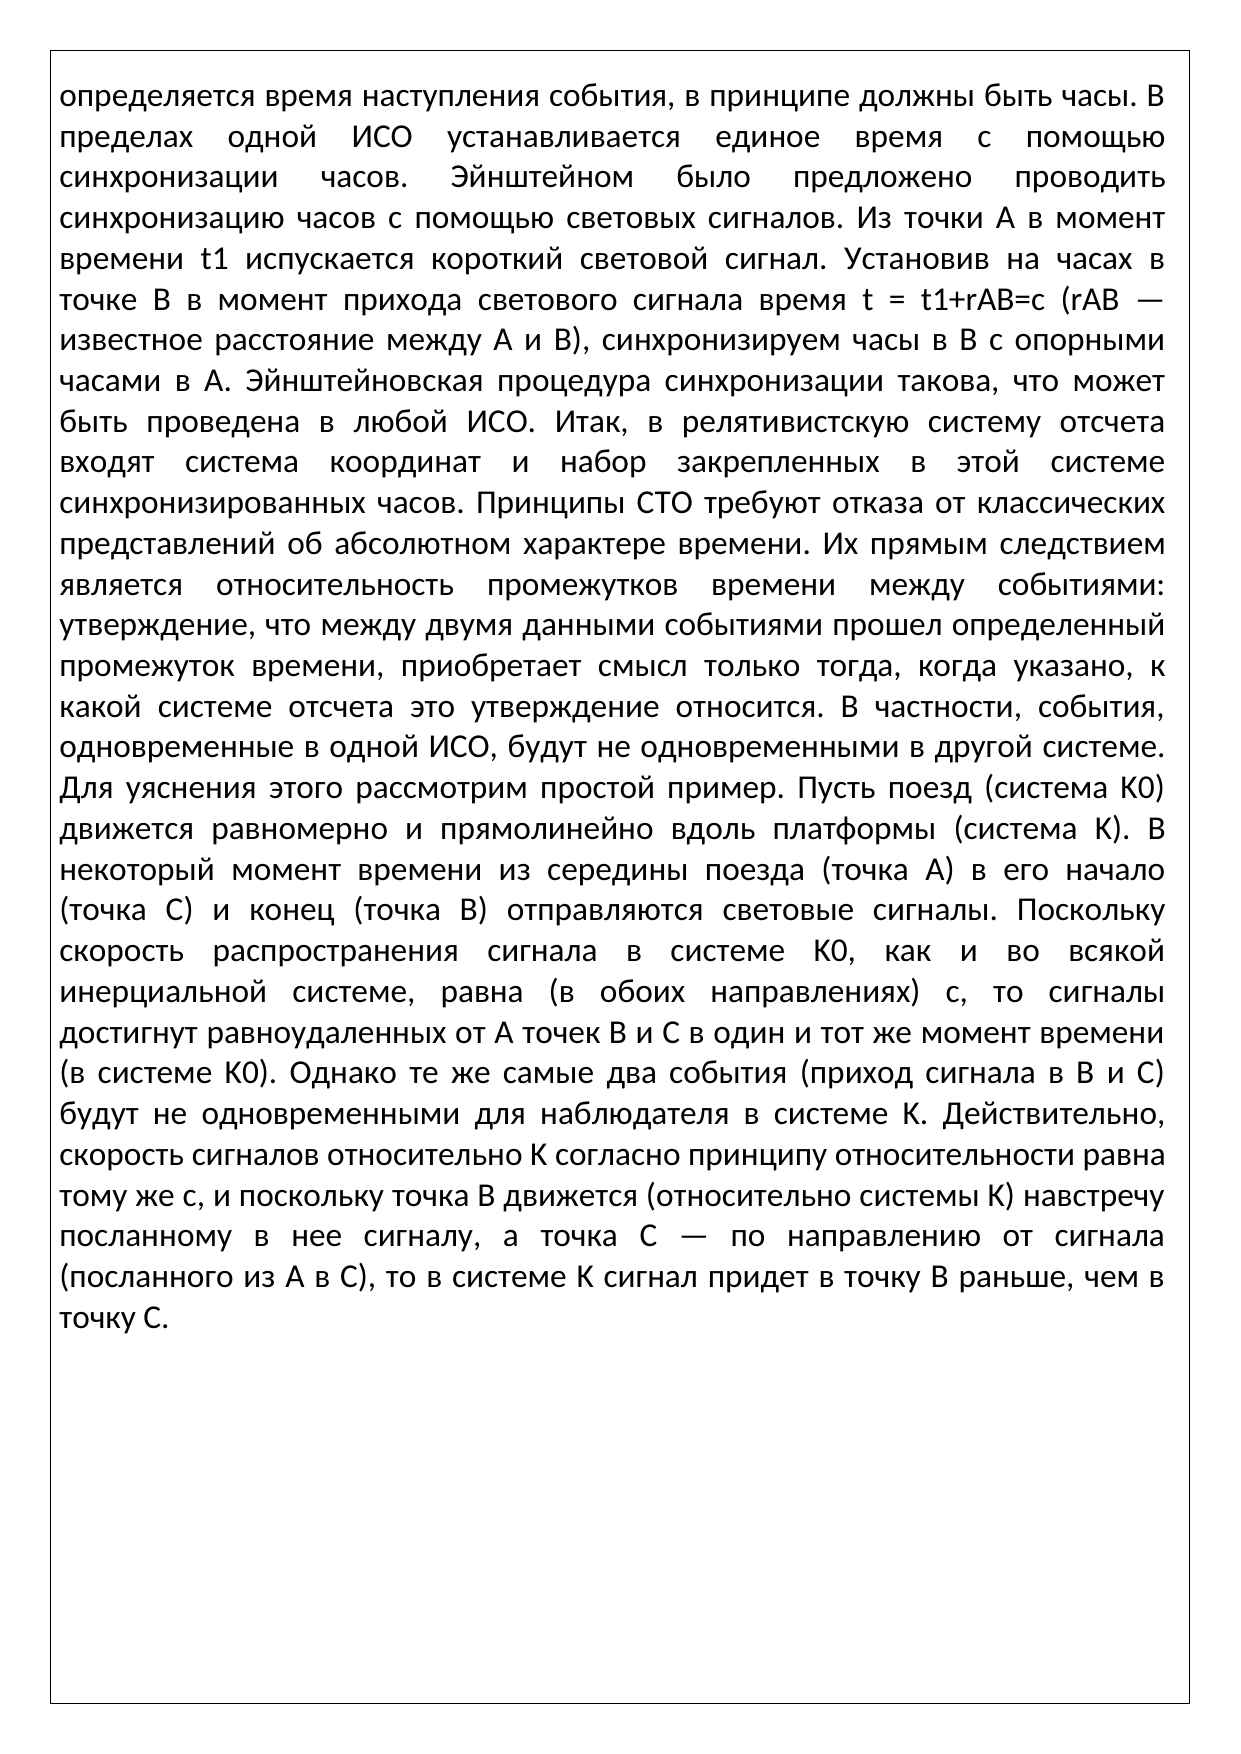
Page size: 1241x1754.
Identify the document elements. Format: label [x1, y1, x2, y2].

text [59, 74, 1167, 1336]
